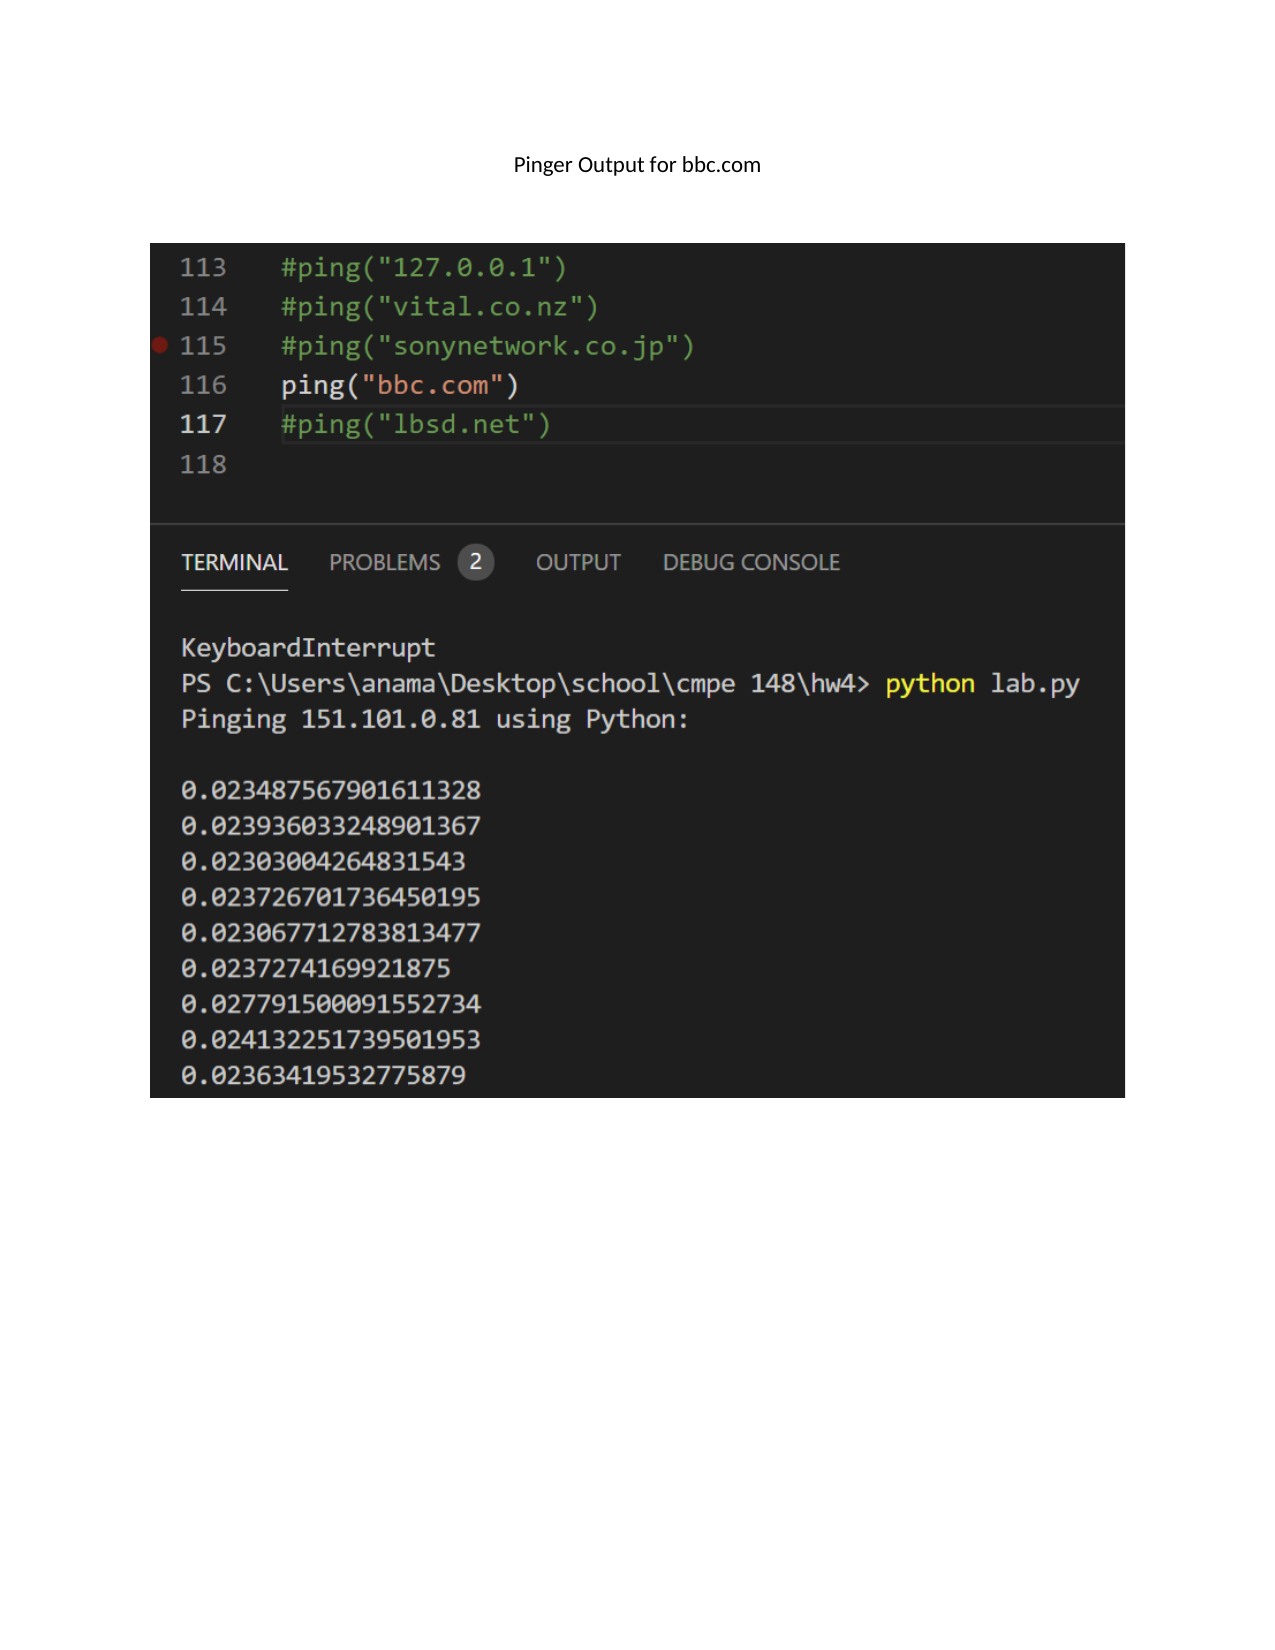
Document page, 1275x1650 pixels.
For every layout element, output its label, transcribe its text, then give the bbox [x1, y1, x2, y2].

text Pinger Output for bbc.com [150, 150, 1125, 178]
picture [150, 243, 1125, 1098]
